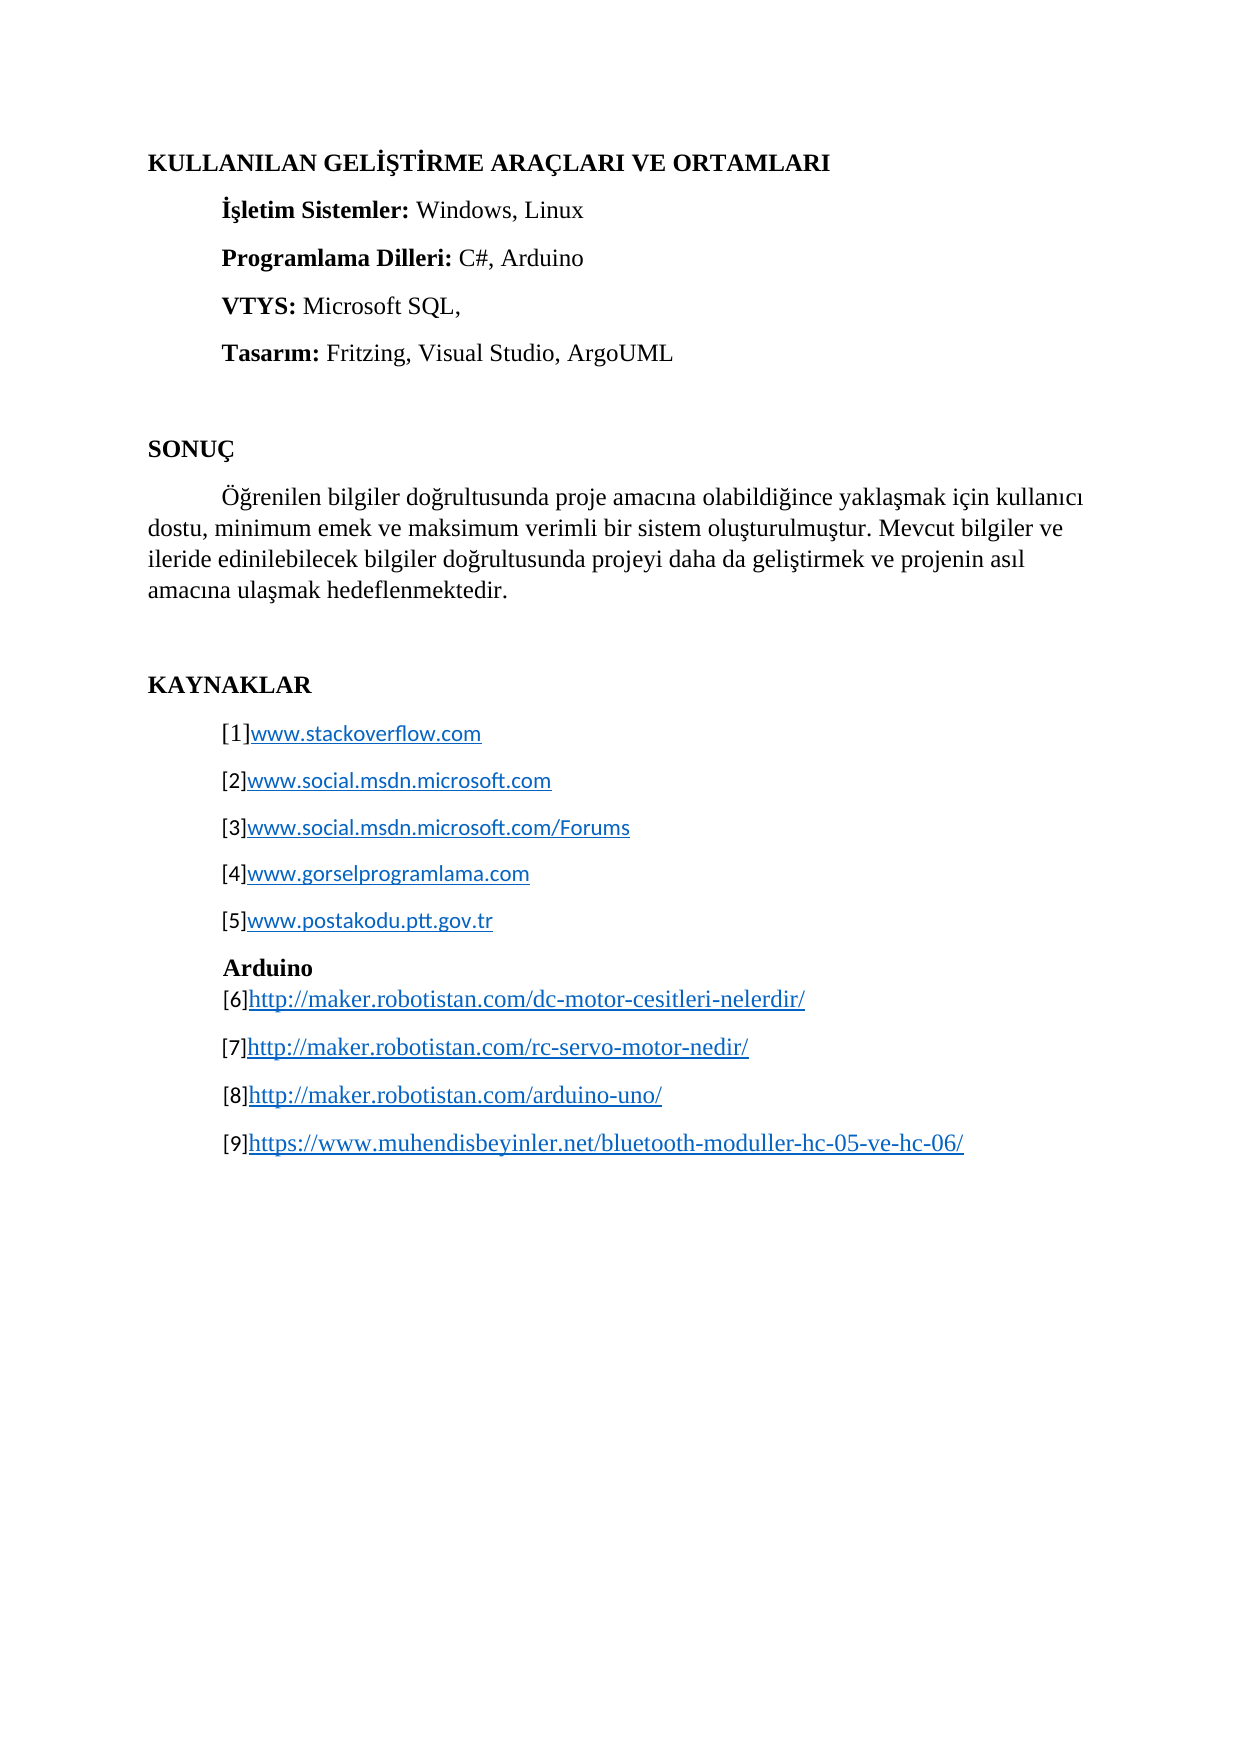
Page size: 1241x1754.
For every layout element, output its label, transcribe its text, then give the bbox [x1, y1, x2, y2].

text VTYS: Microsoft SQL, [148, 291, 1093, 319]
text [5]www.postakodu.ptt.gov.tr [185, 906, 1093, 934]
text [8]http://maker.robotistan.com/arduino-uno/ [223, 1080, 1093, 1109]
text KAYNAKLAR [148, 670, 1093, 699]
text SONUÇ [148, 434, 1093, 463]
text [2]www.social.msdn.microsoft.com [185, 766, 1093, 794]
text Programlama Dilleri: C#, Arduino [148, 243, 1093, 272]
text Öğrenilen bilgiler doğrultusunda proje amacına olabildiğince yaklaşmak için kullanıcı dostu, minimum emek ve maksimum verimli bir sistem oluşturulmuştur. Mevcut bilgiler ve ileride edinilebilecek bilgiler doğrultusunda projeyi daha da geliştirmek ve projenin asıl amacına ulaşmak hedeflenmektedir. [148, 482, 1093, 603]
text Tasarım: Fritzing, Visual Studio, ArgoUML [148, 338, 1093, 367]
list Arduino [223, 953, 1093, 982]
text İşletim Sistemler: Windows, Linux [148, 195, 1093, 224]
text KULLANILAN GELİŞTİRME ARAÇLARI VE ORTAMLARI [148, 148, 1093, 176]
text [7]http://maker.robotistan.com/rc-servo-motor-nedir/ [148, 1032, 1093, 1061]
text [1]www.stackoverflow.com [185, 718, 1093, 747]
text [4]www.gorselprogramlama.com [185, 859, 1093, 888]
text [3]www.social.msdn.microsoft.com/Forums [185, 813, 1093, 841]
list [6]http://maker.robotistan.com/dc-motor-cesitleri-nelerdir/ [223, 984, 1093, 1013]
list [9]https://www.muhendisbeyinler.net/bluetooth-moduller-hc-05-ve-hc-06/ [223, 1128, 1093, 1157]
